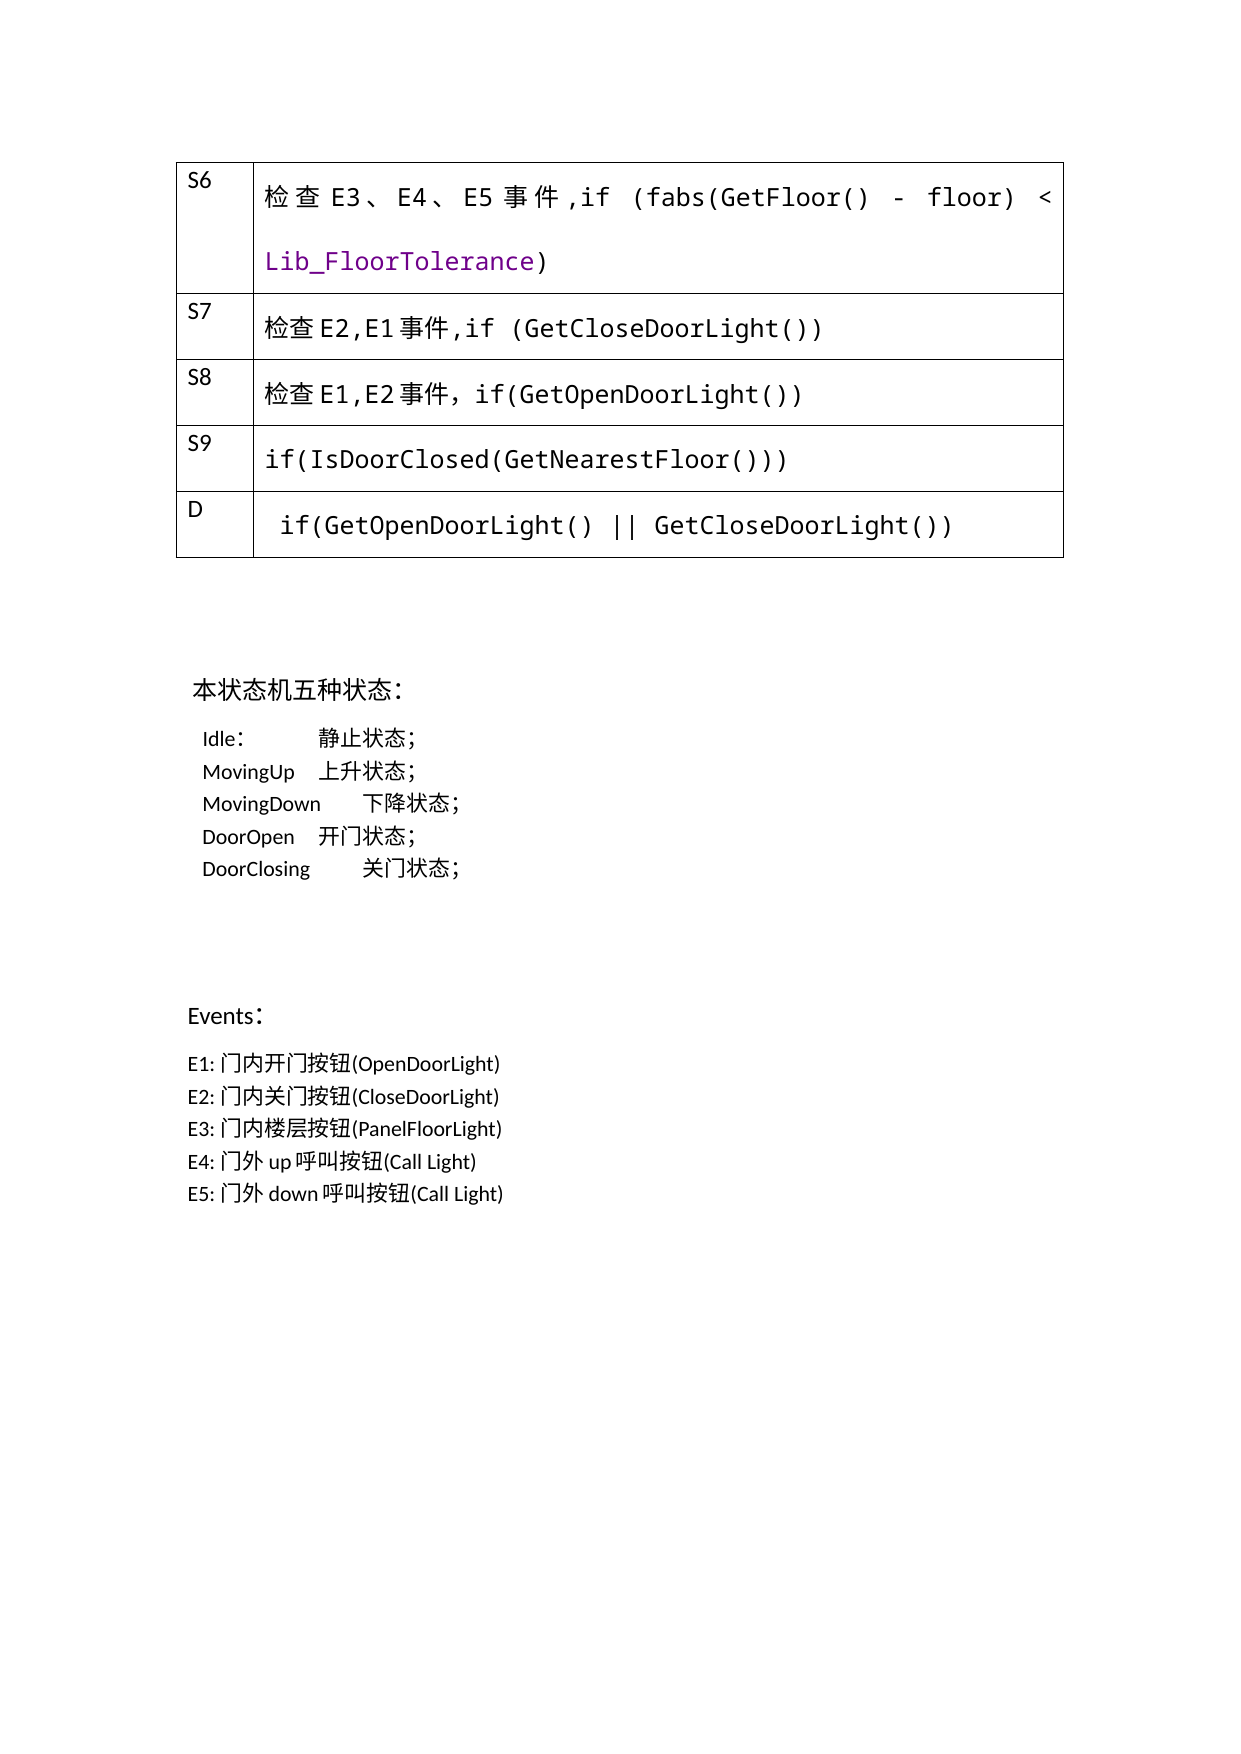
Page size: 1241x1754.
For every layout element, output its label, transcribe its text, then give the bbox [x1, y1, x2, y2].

text E5: 门外down呼叫按钮(Call Light) [187, 1176, 1053, 1208]
text DoorClosing 关门状态； [187, 851, 1053, 883]
table_cell if(GetOpenDoorLight() || GetCloseDoorLight()) [254, 492, 1063, 557]
table_cell 检查E1,E2事件，if(GetOpenDoorLight()) [254, 360, 1063, 425]
text E4: 门外up呼叫按钮(Call Light) [187, 1143, 1053, 1176]
text Idle： 静止状态； [187, 721, 1053, 753]
table_cell if(IsDoorClosed(GetNearestFloor())) [254, 426, 1063, 491]
table_cell 检查E2,E1事件,if (GetCloseDoorLight()) [254, 294, 1063, 359]
table_cell S7 [177, 294, 253, 359]
text MovingUp 上升状态； [187, 753, 1053, 786]
table_cell S9 [177, 426, 253, 491]
table_cell 检查E3、E4、E5事件,if (fabs(GetFloor() - floor) < Lib_FloorTolerance) [254, 163, 1063, 293]
table_cell S8 [177, 360, 253, 425]
text DoorOpen 开门状态； [187, 818, 1053, 851]
text 本状态机五种状态： [187, 656, 1053, 721]
text E2: 门内关门按钮(CloseDoorLight) [187, 1078, 1053, 1111]
text MovingDown 下降状态； [187, 786, 1053, 818]
table_cell D [177, 492, 253, 557]
text Events： [187, 981, 1053, 1046]
table_cell S6 [177, 163, 253, 293]
text E3: 门内楼层按钮(PanelFloorLight) [187, 1111, 1053, 1143]
text E1: 门内开门按钮(OpenDoorLight) [187, 1046, 1053, 1078]
